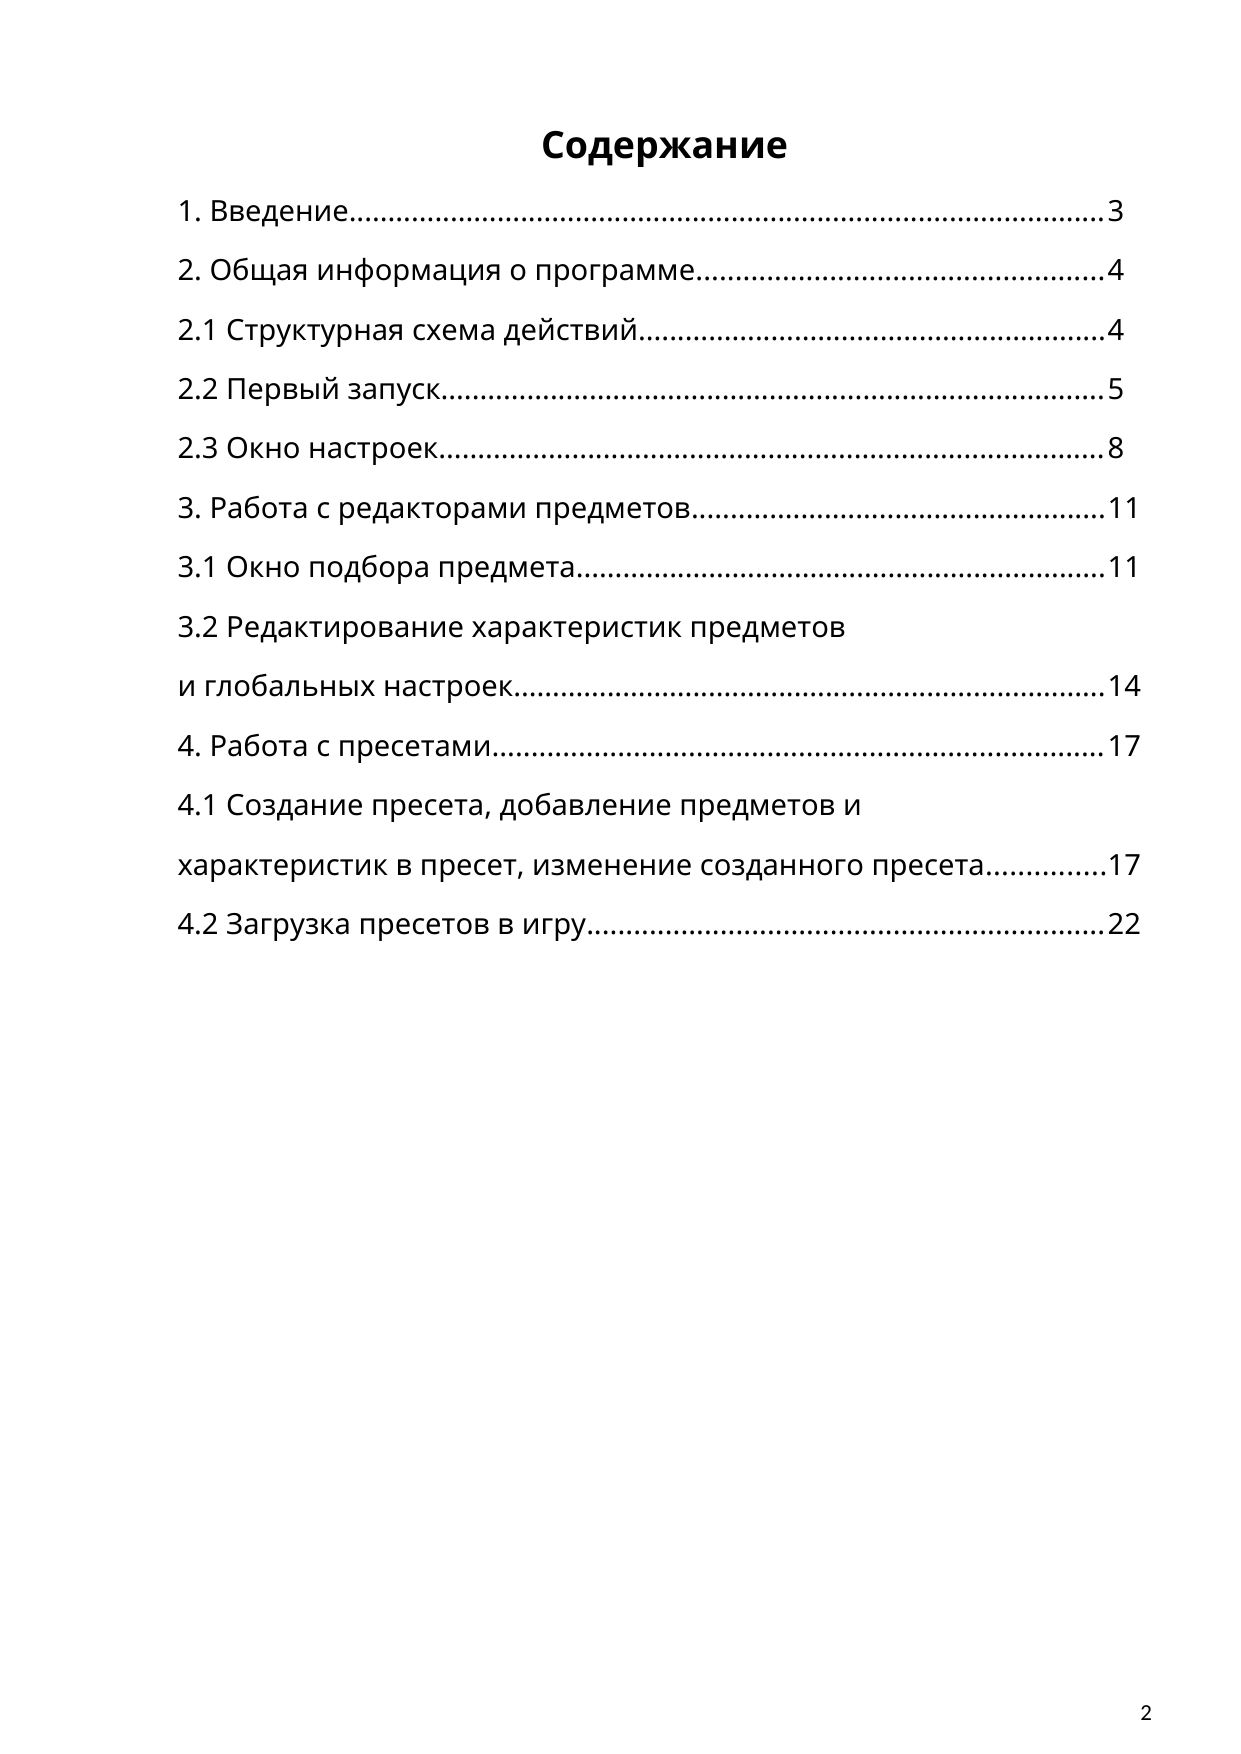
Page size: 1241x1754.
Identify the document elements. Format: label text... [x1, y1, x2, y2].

text 1. Введение 3 [177, 190, 1152, 229]
text и глобальных настроек 14 [177, 666, 1152, 705]
text 3.1 Окно подбора предмета 11 [177, 547, 1152, 586]
text 2.1 Структурная схема действий 4 [177, 309, 1152, 348]
text 4. Работа с пресетами 17 [177, 725, 1152, 765]
text 3. Работа с редакторами предметов 11 [177, 487, 1152, 527]
text 3.2 Редактирование характеристик предметов [177, 606, 1152, 646]
text 2. Общая информация о программе 4 [177, 249, 1152, 289]
text 2.3 Окно настроек 8 [177, 428, 1152, 467]
text 4.2 Загрузка пресетов в игру 22 [177, 904, 1152, 943]
text 4.1 Создание пресета, добавление предметов и [177, 785, 1152, 824]
text характеристик в пресет, изменение созданного пресета 17 [177, 844, 1152, 884]
text 2.2 Первый запуск 5 [177, 368, 1152, 408]
text Содержание [177, 118, 1152, 169]
